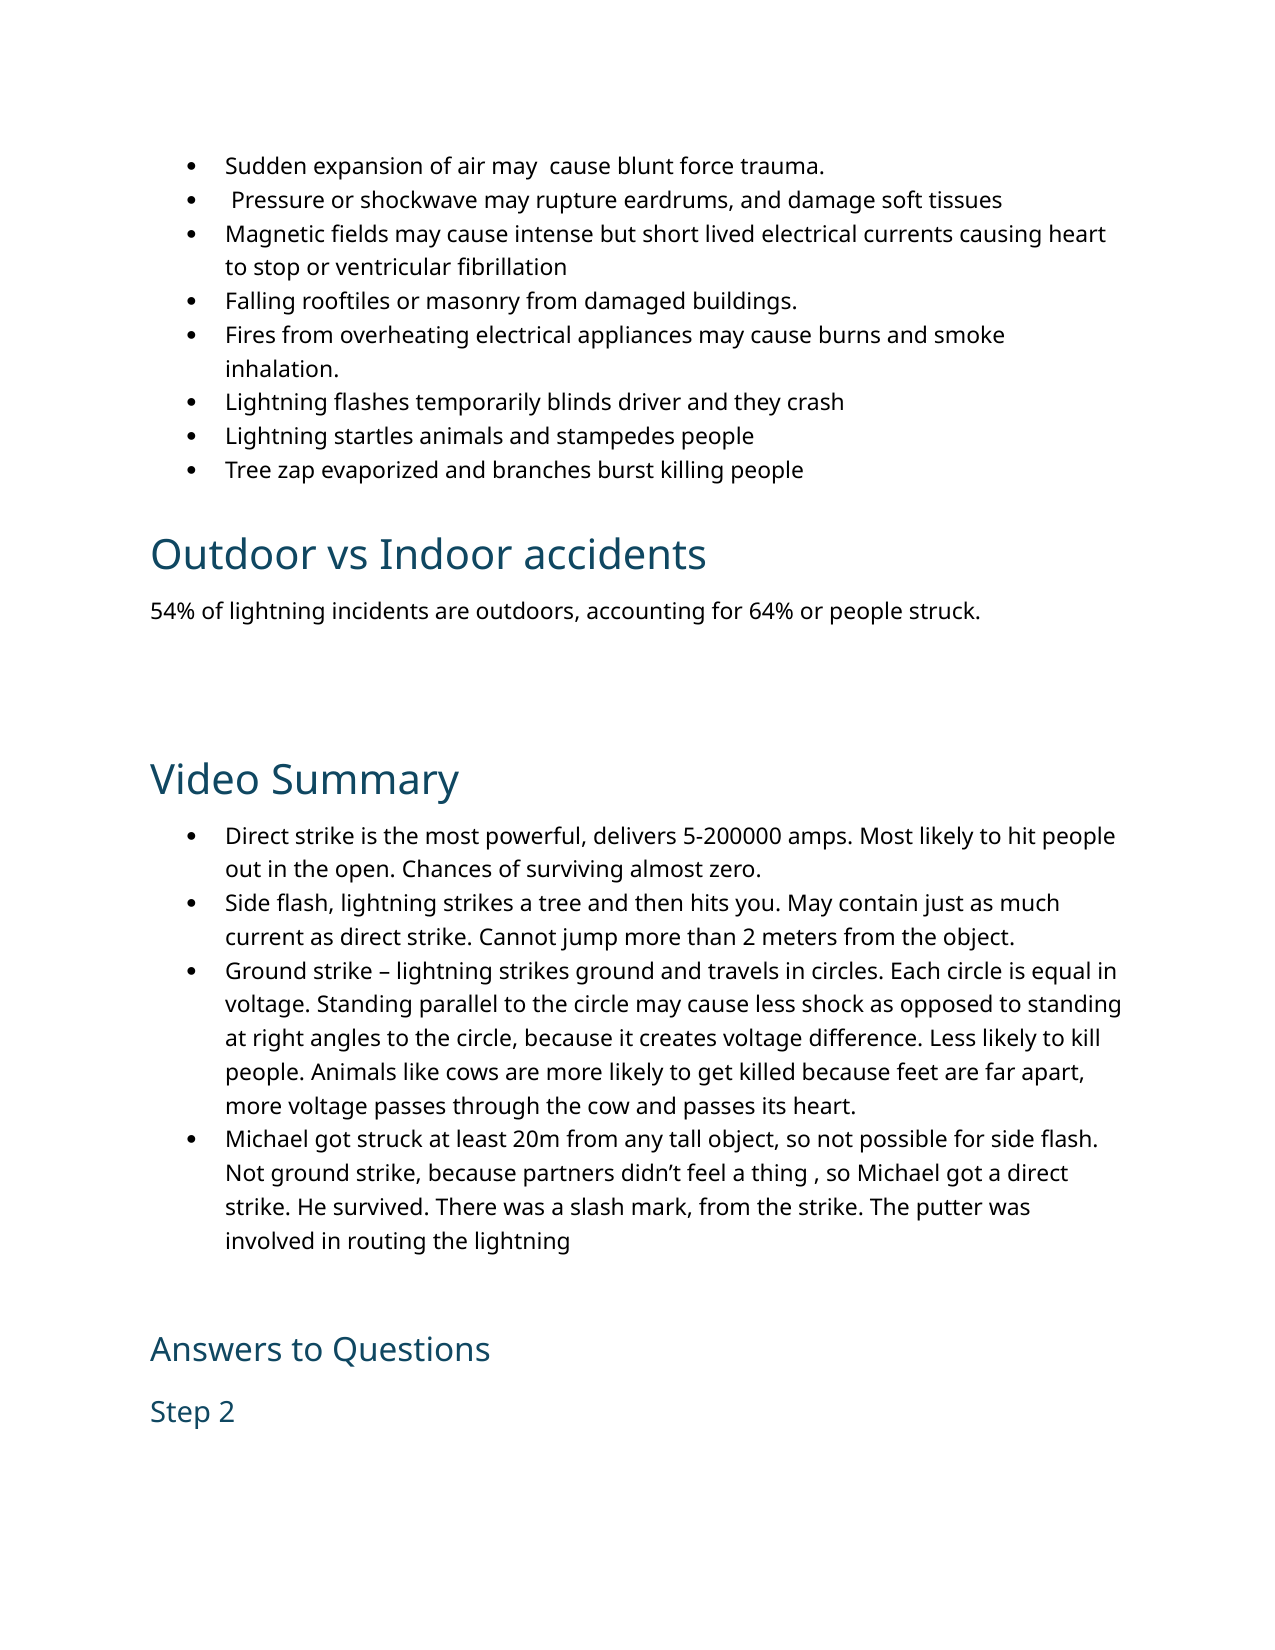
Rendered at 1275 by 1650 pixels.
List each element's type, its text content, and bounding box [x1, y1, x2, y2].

list Lightning startles animals and stampedes people [187, 420, 1125, 451]
list Tree zap evaporized and branches burst killing people [187, 454, 1125, 485]
list Magnetic fields may cause intense but short lived electrical currents causing heart to stop or ventricular fibrillation [187, 217, 1125, 282]
list Fires from overheating electrical appliances may cause burns and smoke inhalation. [187, 319, 1125, 384]
list Michael got struck at least 20m from any tall object, so not possible for side flash. Not ground strike, because partners didn’t feel a thing , so Michael got a direct strike. He survived. There was a slash mark, from the strike. The putter was involved in routing the lightning [187, 1123, 1125, 1256]
list Ground strike – lightning strikes ground and travels in circles. Each circle is equal in voltage. Standing parallel to the circle may cause less shock as opposed to standing at right angles to the circle, because it creates voltage difference. Less likely to kill people. Animals like cows are more likely to get killed because feet are far apart, more voltage passes through the cow and passes its heart. [187, 954, 1125, 1121]
list Falling rooftiles or masonry from damaged buildings. [187, 285, 1125, 316]
subtitle Outdoor vs Indoor accidents [150, 525, 1125, 582]
subtitle Answers to Questions [150, 1325, 1125, 1371]
text 54% of lightning incidents are outdoors, accounting for 64% or people struck. [150, 594, 1125, 626]
list Direct strike is the most powerful, delivers 5-200000 amps. Most likely to hit people out in the open. Chances of surviving almost zero. [187, 819, 1125, 884]
subtitle Video Summary [150, 750, 1125, 807]
list Lightning flashes temporarily blinds driver and they crash [187, 386, 1125, 417]
subtitle Step 2 [150, 1391, 1125, 1431]
list Pressure or shockwave may rupture eardrums, and damage soft tissues [187, 184, 1125, 215]
list Side flash, lightning strikes a tree and then hits you. May contain just as much current as direct strike. Cannot jump more than 2 meters from the object. [187, 887, 1125, 952]
list Sudden expansion of air may cause blunt force trauma. [187, 150, 1125, 181]
